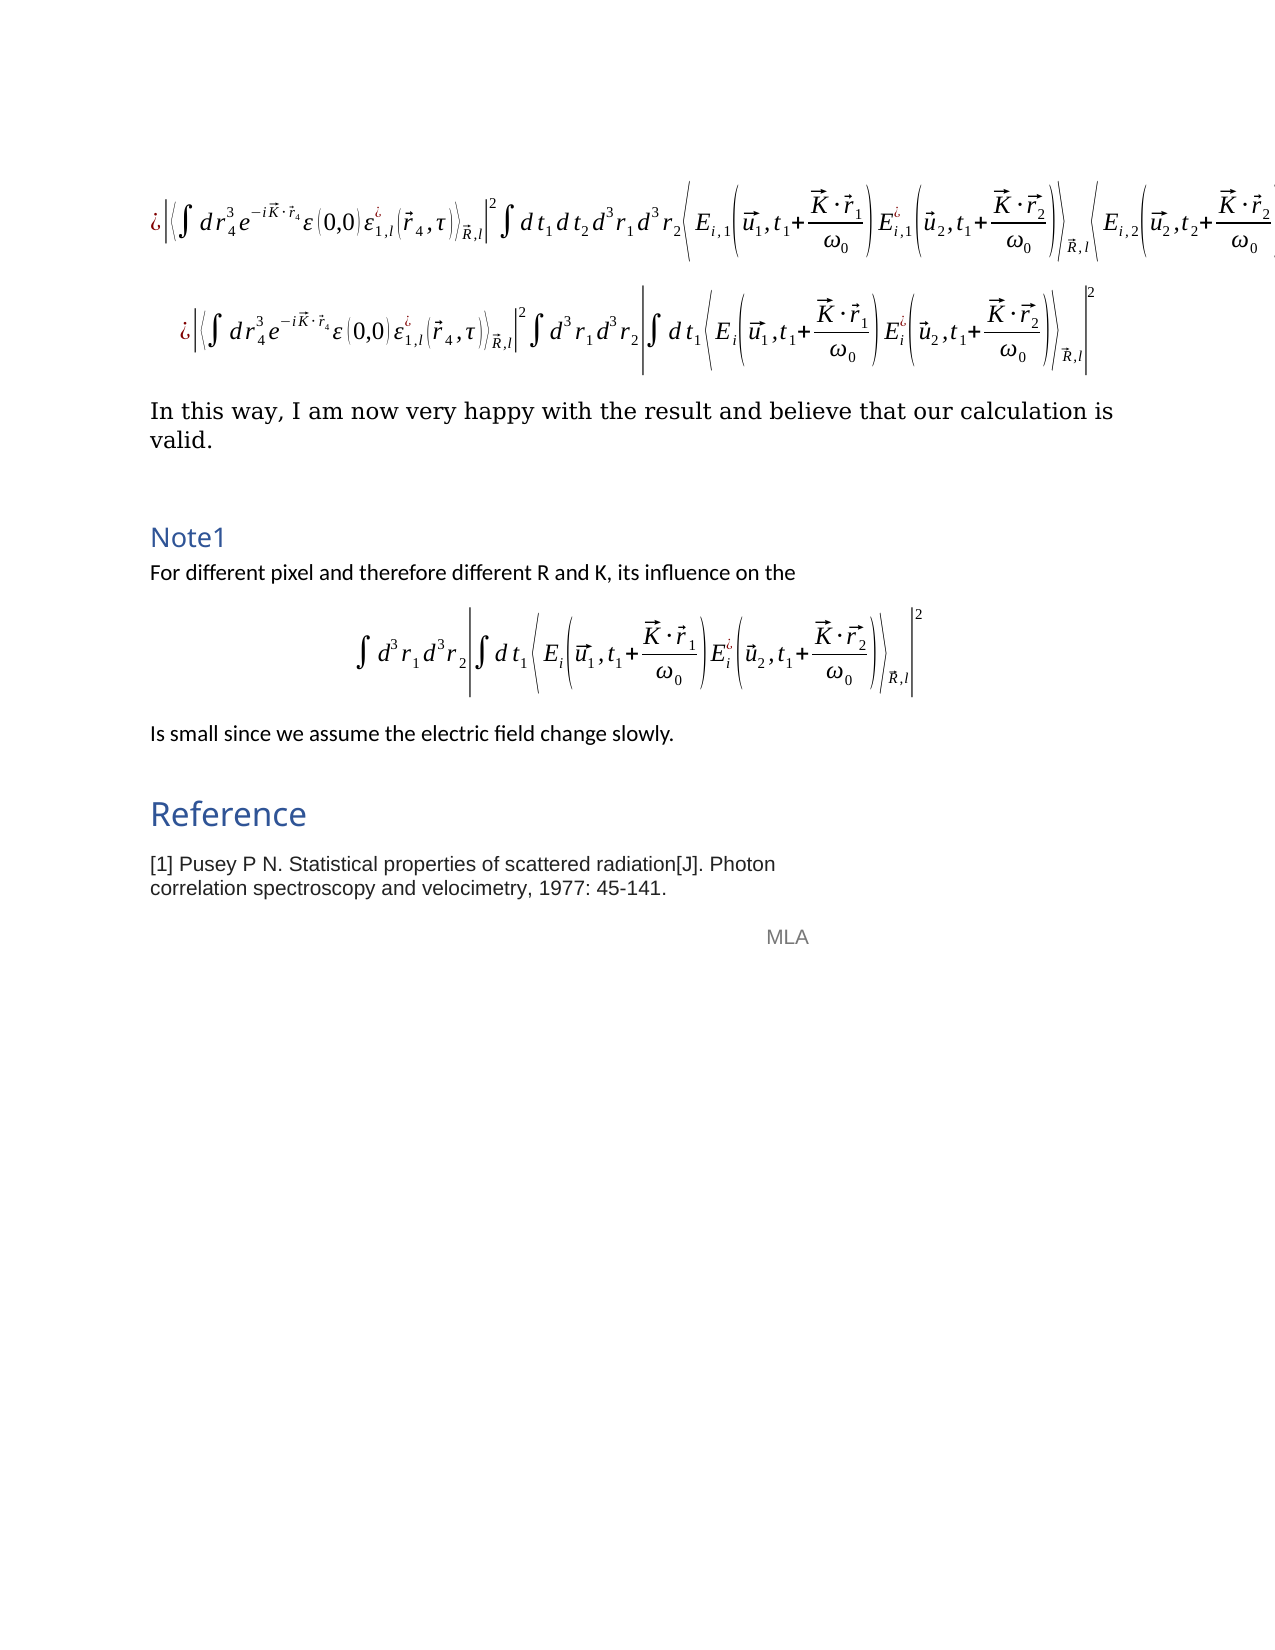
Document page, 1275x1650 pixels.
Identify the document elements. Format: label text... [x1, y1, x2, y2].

text In this way, I am now very happy with the result and believe that our calculation is valid. [150, 396, 1125, 453]
table_header Reference [150, 766, 834, 839]
text For different pixel and therefore different R and K, its influence on the [150, 558, 1125, 587]
subtitle Note1 [150, 519, 1125, 556]
text Is small since we assume the electric field change slowly. [150, 719, 1125, 747]
table_cell [1] Pusey P N. Statistical properties of scattered radiation[J]. Photon correlation spectroscopy and velocimetry, 1977: 45-141. [150, 839, 834, 912]
table_cell MLA [150, 912, 834, 961]
